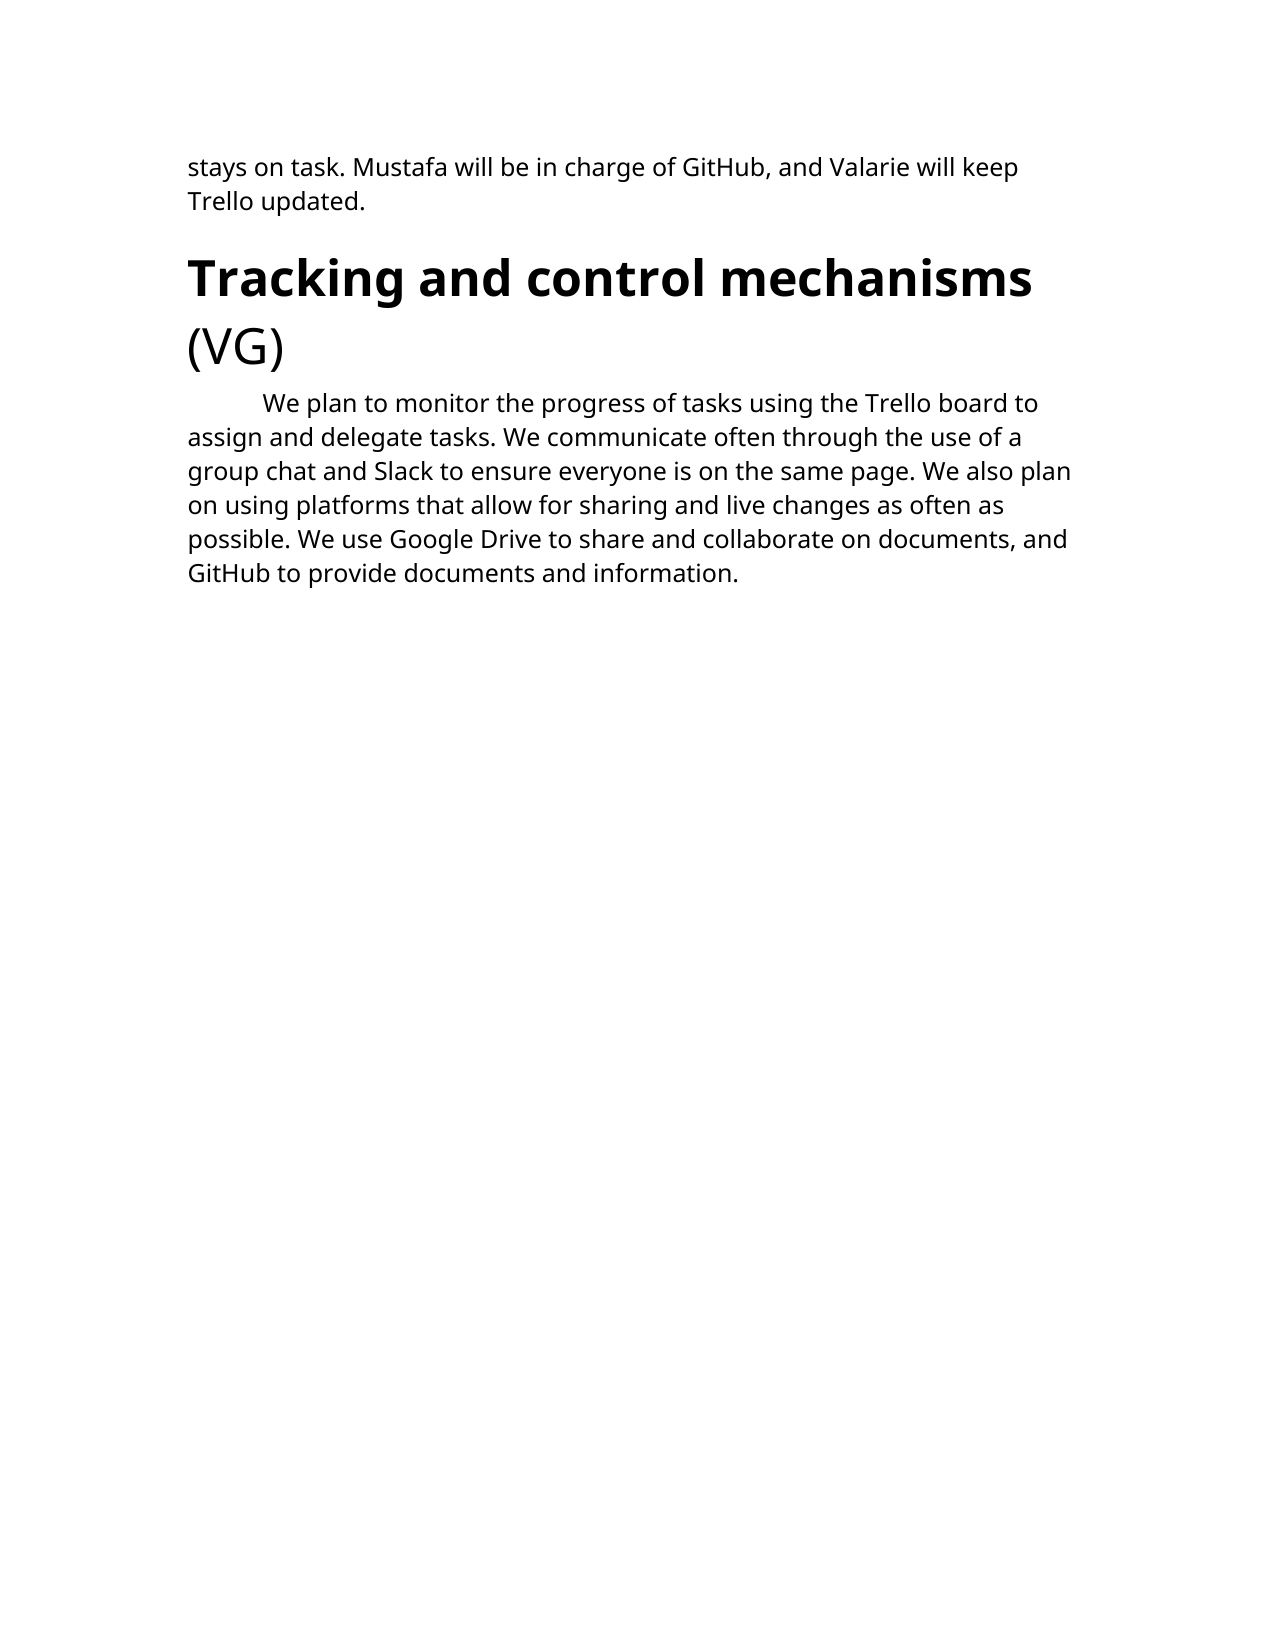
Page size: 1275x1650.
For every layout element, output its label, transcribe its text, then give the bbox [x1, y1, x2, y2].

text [187, 150, 1087, 218]
subtitle Tracking and control mechanisms (VG) [187, 243, 1087, 379]
text We plan to monitor the progress of tasks using the Trello board to assign and delegate tasks. We communicate often through the use of a group chat and Slack to ensure everyone is on the same page. We also plan on using platforms that allow for sharing and live changes as often as possible. We use Google Drive to share and collaborate on documents, and GitHub to provide documents and information. [187, 386, 1087, 590]
